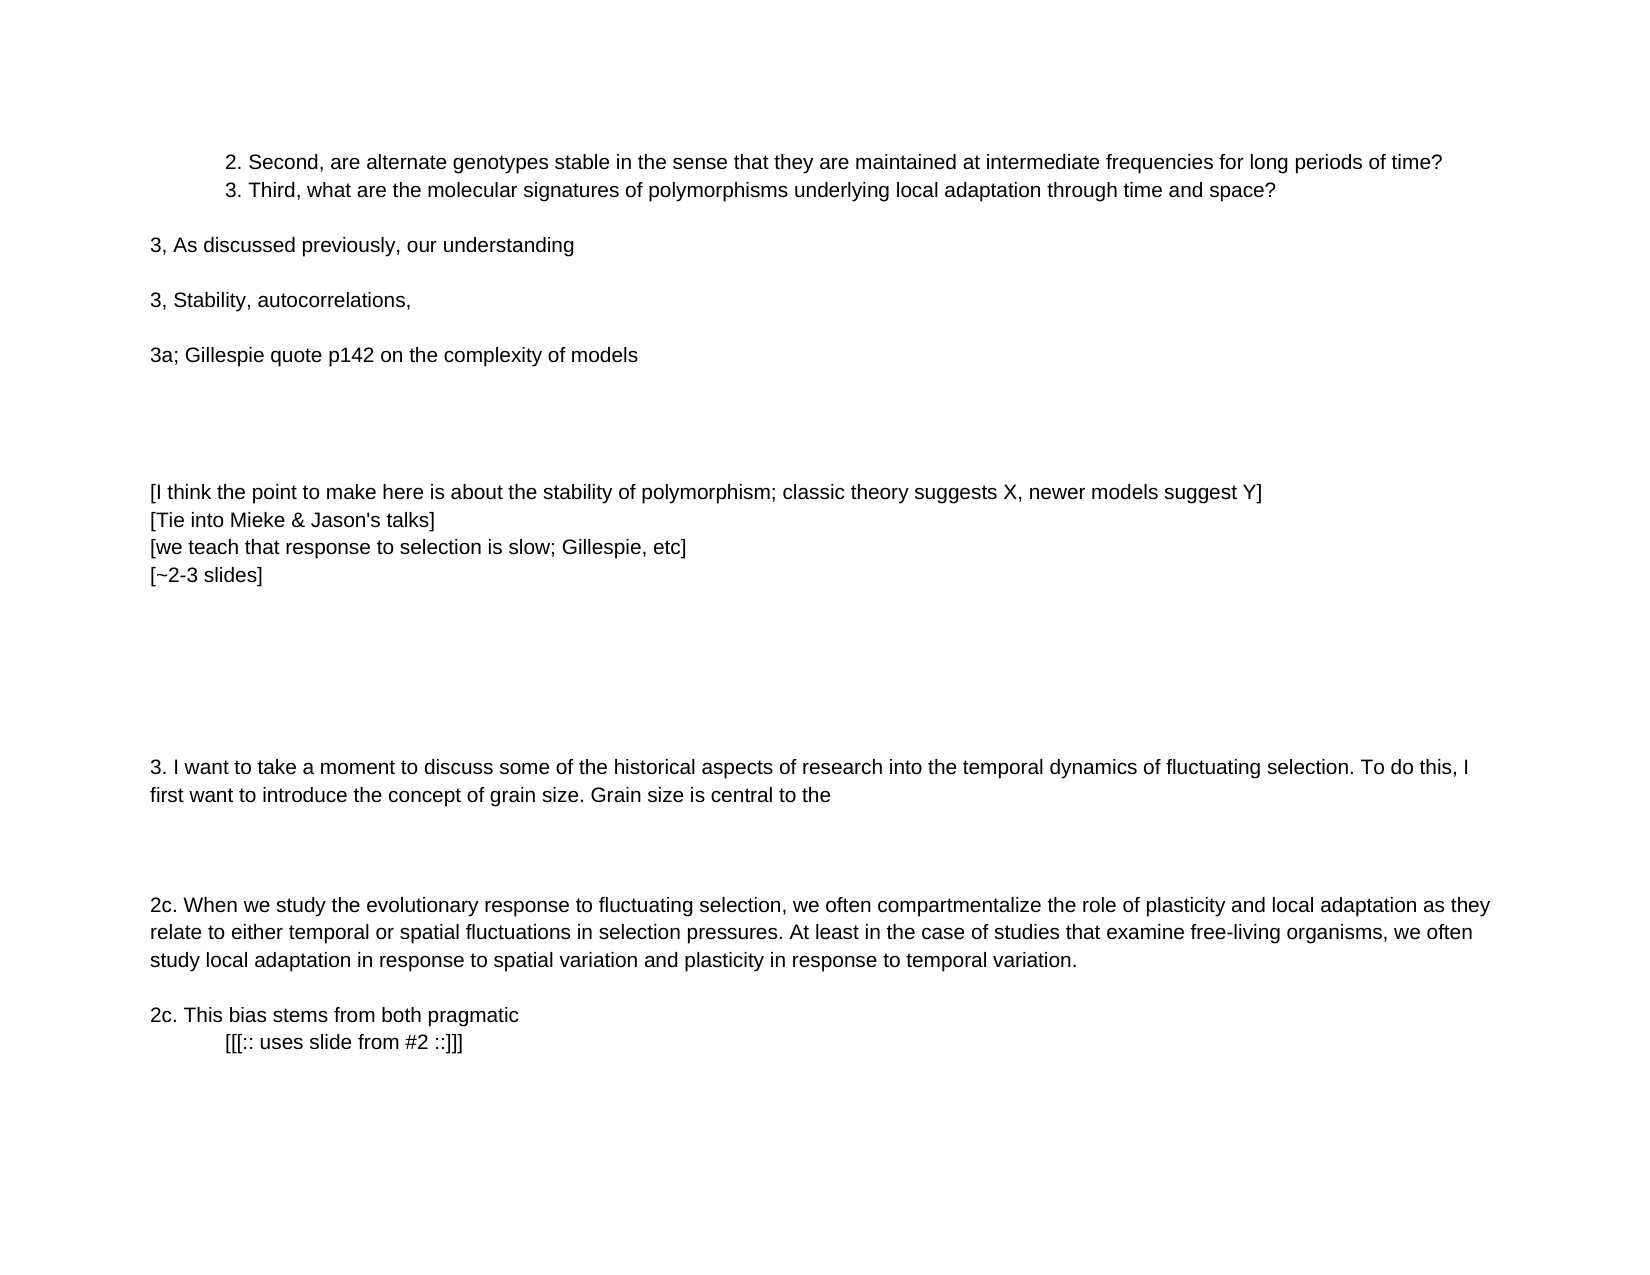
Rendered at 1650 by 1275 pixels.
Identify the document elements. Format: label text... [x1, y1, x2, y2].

text 2c. When we study the evolutionary response to fluctuating selection, we often compartmentalize the role of plasticity and local adaptation as they relate to either temporal or spatial fluctuations in selection pressures. At least in the case of studies that examine free-living organisms, we often study local adaptation in response to spatial variation and plasticity in response to temporal variation. [150, 892, 1500, 971]
text [[[:: uses slide from #2 ::]]] [150, 1030, 1500, 1054]
text [I think the point to make here is about the stability of polymorphism; classic theory suggests X, newer models suggest Y] [150, 480, 1500, 504]
text [Tie into Mieke & Jason's talks] [150, 507, 1500, 531]
text [~2-3 slides] [150, 562, 1500, 586]
text [we teach that response to selection is slow; Gillespie, etc] [150, 535, 1500, 559]
text 3a; Gillespie quote p142 on the complexity of models [150, 342, 1500, 366]
text 3. Third, what are the molecular signatures of polymorphisms underlying local adaptation through time and space? [150, 177, 1500, 201]
text 2. Second, are alternate genotypes stable in the sense that they are maintained at intermediate frequencies for long periods of time? [150, 150, 1500, 174]
text 3. I want to take a moment to discuss some of the historical aspects of research into the temporal dynamics of fluctuating selection. To do this, I first want to introduce the concept of grain size. Grain size is central to the [150, 755, 1500, 806]
text 3, As discussed previously, our understanding [150, 232, 1500, 256]
text 2c. This bias stems from both pragmatic [150, 1002, 1500, 1026]
text 3, Stability, autocorrelations, [150, 287, 1500, 311]
